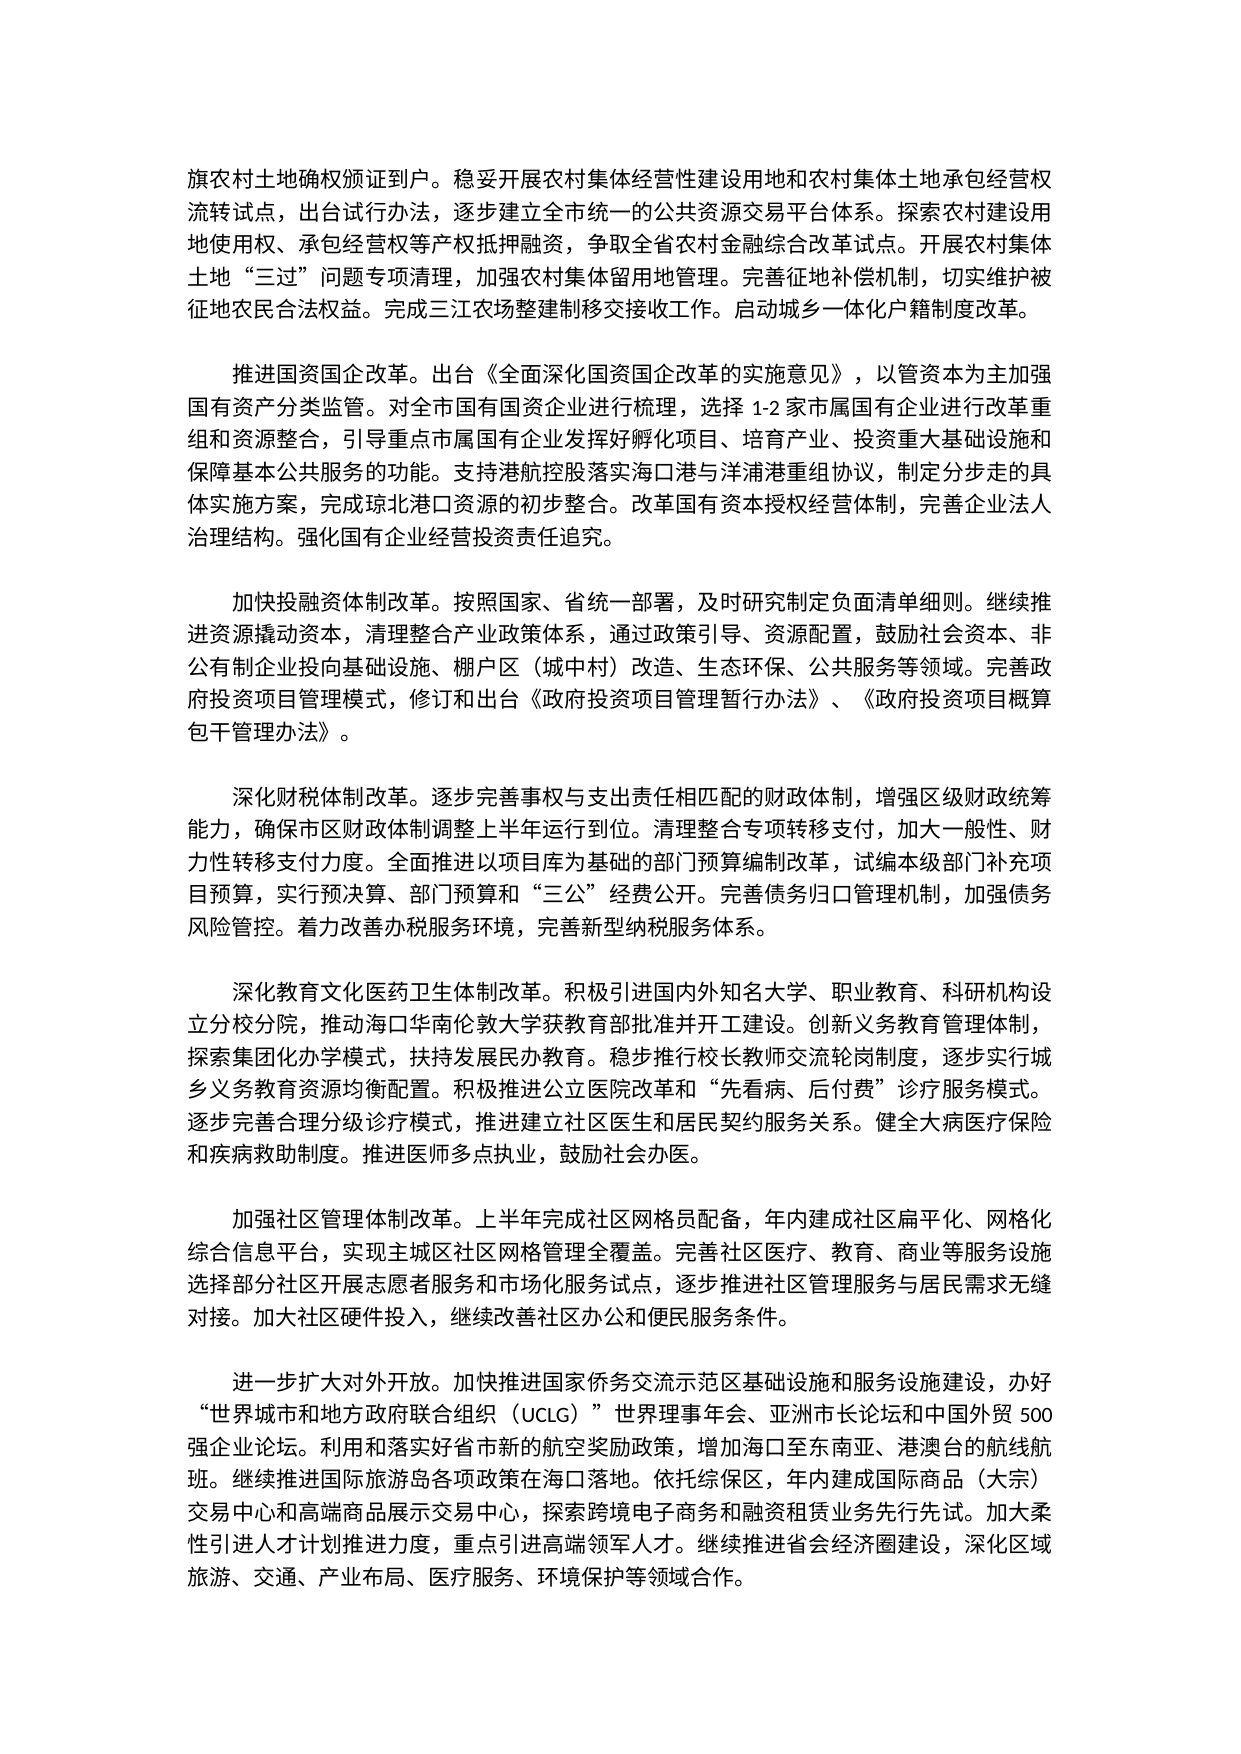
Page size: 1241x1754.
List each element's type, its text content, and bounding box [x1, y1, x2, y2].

text 推进国资国企改革。出台《全面深化国资国企改革的实施意见》，以管资本为主加强国有资产分类监管。对全市国有国资企业进行梳理，选择1-2家市属国有企业进行改革重组和资源整合，引导重点市属国有企业发挥好孵化项目、培育产业、投资重大基础设施和保障基本公共服务的功能。支持港航控股落实海口港与洋浦港重组协议，制定分步走的具体实施方案，完成琼北港口资源的初步整合。改革国有资本授权经营体制，完善企业法人治理结构。强化国有企业经营投资责任追究。 [187, 357, 1053, 552]
text 加快投融资体制改革。按照国家、省统一部署，及时研究制定负面清单细则。继续推进资源撬动资本，清理整合产业政策体系，通过政策引导、资源配置，鼓励社会资本、非公有制企业投向基础设施、棚户区（城中村）改造、生态环保、公共服务等领域。完善政府投资项目管理模式，修订和出台《政府投资项目管理暂行办法》、《政府投资项目概算包干管理办法》。 [187, 584, 1053, 747]
text 深化教育文化医药卫生体制改革。积极引进国内外知名大学、职业教育、科研机构设立分校分院，推动海口华南伦敦大学获教育部批准并开工建设。创新义务教育管理体制，探索集团化办学模式，扶持发展民办教育。稳步推行校长教师交流轮岗制度，逐步实行城乡义务教育资源均衡配置。积极推进公立医院改革和“先看病、后付费”诊疗服务模式。逐步完善合理分级诊疗模式，推进建立社区医生和居民契约服务关系。健全大病医疗保险和疾病救助制度。推进医师多点执业，鼓励社会办医。 [187, 974, 1053, 1169]
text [187, 162, 1053, 324]
text 深化财税体制改革。逐步完善事权与支出责任相匹配的财政体制，增强区级财政统筹能力，确保市区财政体制调整上半年运行到位。清理整合专项转移支付，加大一般性、财力性转移支付力度。全面推进以项目库为基础的部门预算编制改革，试编本级部门补充项目预算，实行预决算、部门预算和“三公”经费公开。完善债务归口管理机制，加强债务风险管控。着力改善办税服务环境，完善新型纳税服务体系。 [187, 779, 1053, 942]
text 加强社区管理体制改革。上半年完成社区网格员配备，年内建成社区扁平化、网格化综合信息平台，实现主城区社区网格管理全覆盖。完善社区医疗、教育、商业等服务设施，选择部分社区开展志愿者服务和市场化服务试点，逐步推进社区管理服务与居民需求无缝对接。加大社区硬件投入，继续改善社区办公和便民服务条件。 [187, 1202, 1053, 1332]
text 进一步扩大对外开放。加快推进国家侨务交流示范区基础设施和服务设施建设，办好“世界城市和地方政府联合组织（UCLG）”世界理事年会、亚洲市长论坛和中国外贸500强企业论坛。利用和落实好省市新的航空奖励政策，增加海口至东南亚、港澳台的航线航班。继续推进国际旅游岛各项政策在海口落地。依托综保区，年内建成国际商品（大宗）交易中心和高端商品展示交易中心，探索跨境电子商务和融资租赁业务先行先试。加大柔性引进人才计划推进力度，重点引进高端领军人才。继续推进省会经济圈建设，深化区域旅游、交通、产业布局、医疗服务、环境保护等领域合作。 [187, 1364, 1053, 1592]
